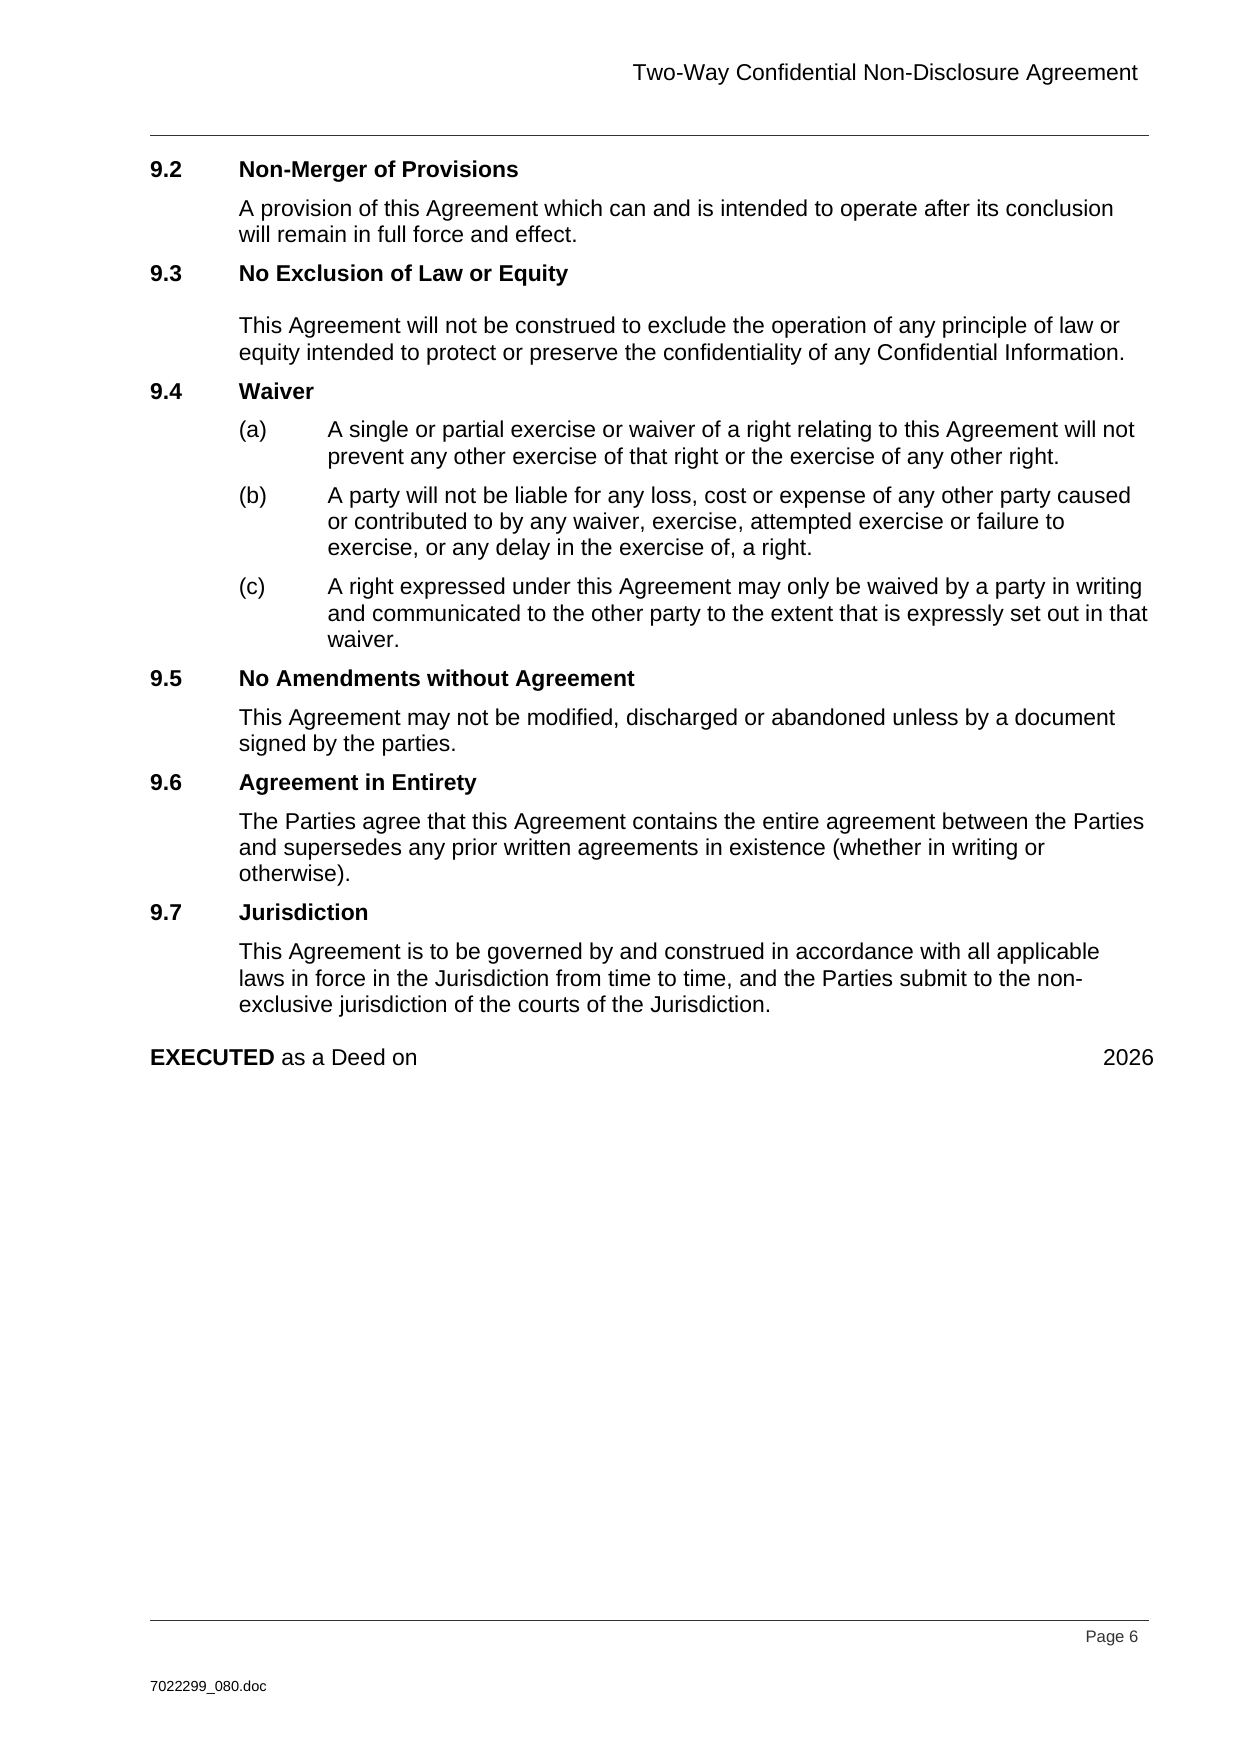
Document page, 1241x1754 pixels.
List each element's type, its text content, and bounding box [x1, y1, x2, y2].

list This Agreement may not be modified, discharged or abandoned unless by a document signed by the parties. [239, 704, 1149, 756]
text A party will not be liable for any loss, cost or expense of any other party caused or contributed to by any waiver, exercise, attempted exercise or failure to exercise, or any delay in the exercise of, a right. [239, 482, 1149, 561]
text A single or partial exercise or waiver of a right relating to this Agreement will not prevent any other exercise of that right or the exercise of any other right. [239, 416, 1149, 469]
list This Agreement is to be governed by and construed in accordance with all applicable laws in force in the Jurisdiction from time to time, and the Parties submit to the non-exclusive jurisdiction of the courts of the Jurisdiction. [239, 938, 1149, 1017]
text A right expressed under this Agreement may only be waived by a party in writing and communicated to the other party to the extent that is expressly set out in that waiver. [239, 573, 1149, 652]
text Non-Merger of Provisions [150, 156, 1149, 182]
text Jurisdiction [150, 899, 1149, 926]
text No Amendments without Agreement [150, 665, 1149, 691]
text This Agreement will not be construed to exclude the operation of any principle of law or equity intended to protect or preserve the confidentiality of any Confidential Information. [239, 312, 1149, 365]
text No Exclusion of Law or Equity [150, 260, 1149, 286]
list A provision of this Agreement which can and is intended to operate after its conclusion will remain in full force and effect. [239, 194, 1149, 247]
text The Parties agree that this Agreement contains the entire agreement between the Parties and supersedes any prior written agreements in existence (whether in writing or otherwise). [239, 808, 1149, 887]
text Waiver [150, 378, 1149, 404]
text Agreement in Entirety [150, 769, 1149, 795]
text EXECUTED as a Deed on 2018 [150, 1043, 1149, 1070]
